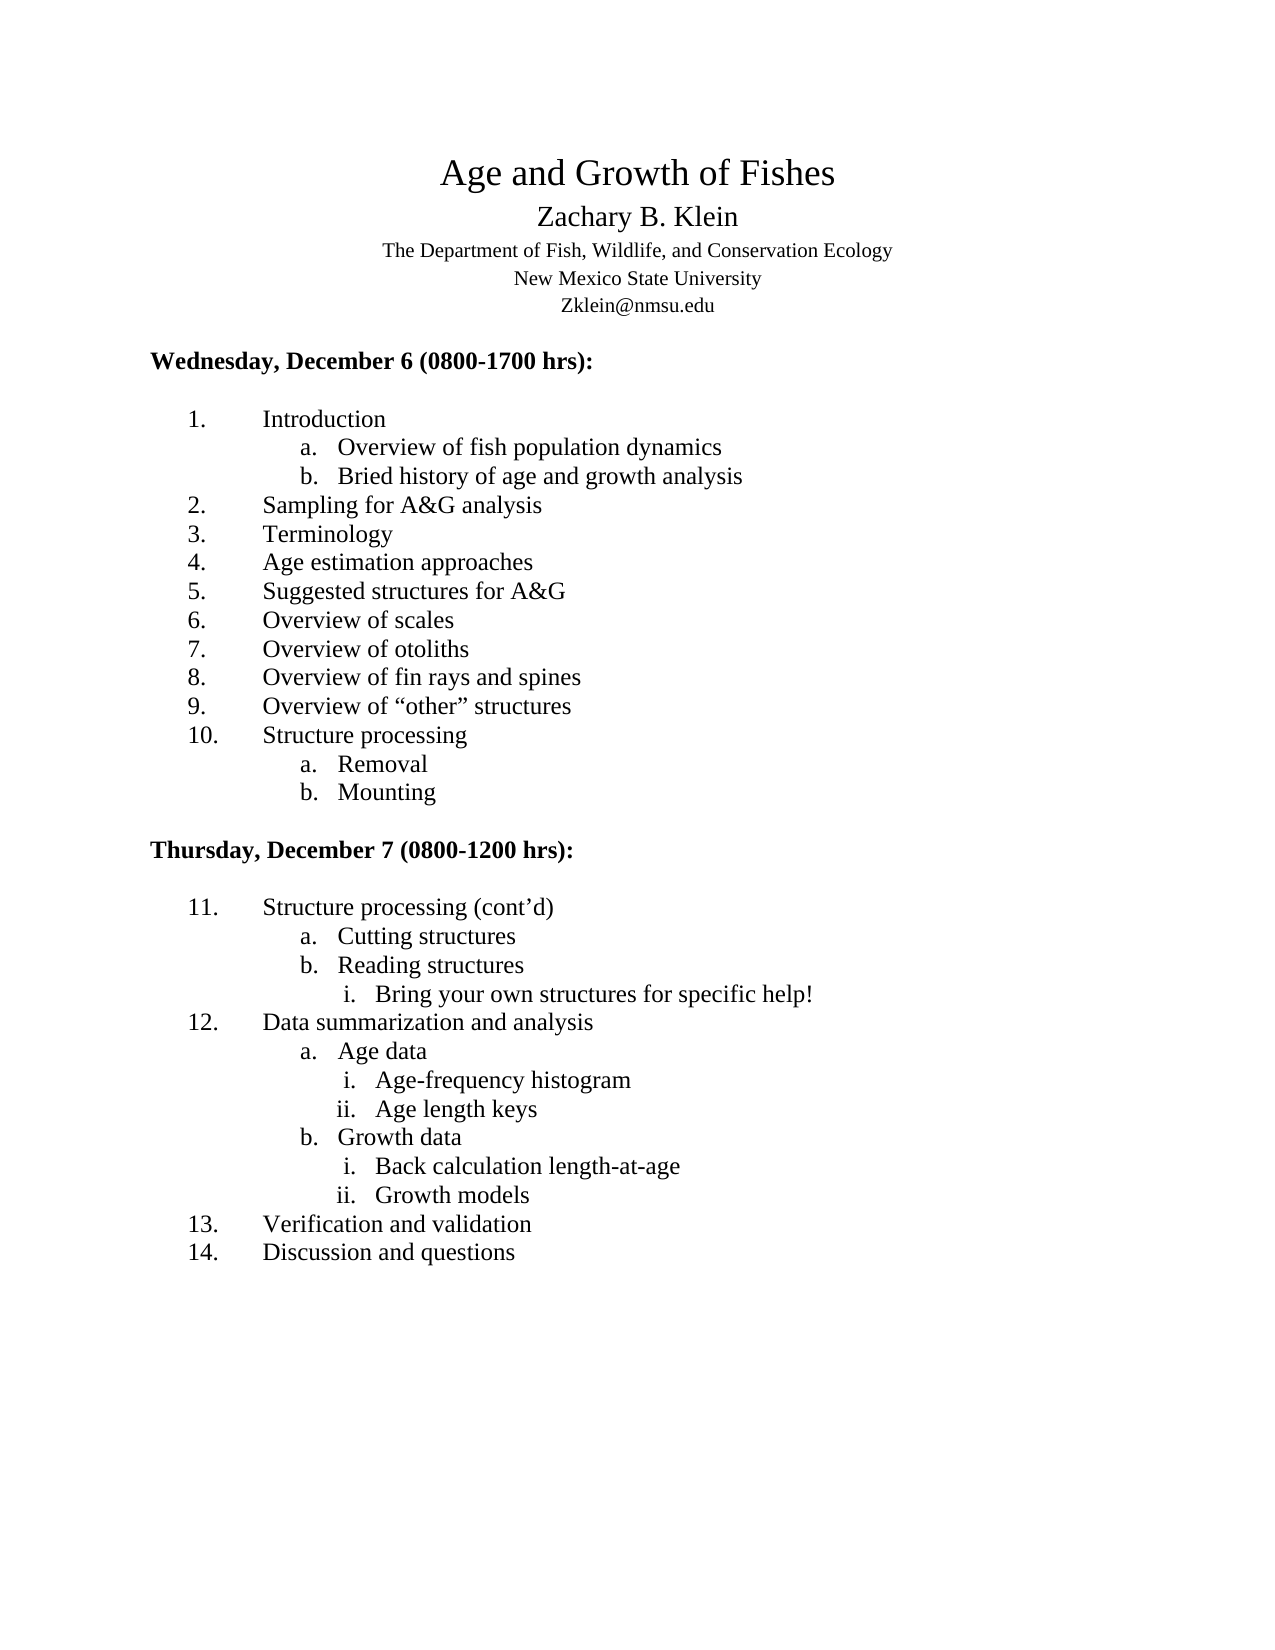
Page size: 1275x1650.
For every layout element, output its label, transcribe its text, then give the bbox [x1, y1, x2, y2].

list Structure processing [187, 720, 1125, 749]
text The Department of Fish, Wildlife, and Conservation Ecology [150, 238, 1125, 262]
list Reading structures [300, 950, 1125, 979]
list Overview of scales [187, 605, 1125, 634]
list Overview of otoliths [187, 634, 1125, 662]
list Age data [300, 1036, 1125, 1065]
list Sampling for A&G analysis [187, 490, 1125, 519]
list Age length keys [356, 1094, 1125, 1122]
list Mounting [300, 777, 1125, 806]
list Overview of fin rays and spines [187, 662, 1125, 691]
list Growth data [300, 1122, 1125, 1151]
list Structure processing (cont’d) [187, 892, 1125, 921]
list Terminology [187, 519, 1125, 547]
text Age and Growth of Fishes [150, 150, 1125, 193]
list Discussion and questions [187, 1237, 1125, 1266]
list Verification and validation [187, 1209, 1125, 1237]
list Age-frequency histogram [356, 1065, 1125, 1094]
text Wednesday, December 6 (0800-1700 hrs): [150, 346, 1125, 375]
list Removal [300, 749, 1125, 777]
list Introduction [187, 404, 1125, 432]
list Growth models [356, 1180, 1125, 1209]
text Thursday, December 7 (0800-1200 hrs): [150, 835, 1125, 864]
text New Mexico State University [150, 266, 1125, 290]
text Zachary B. Klein [150, 199, 1125, 233]
list Age estimation approaches [187, 547, 1125, 576]
list Overview of “other” structures [187, 691, 1125, 720]
list Back calculation length-at-age [356, 1151, 1125, 1180]
list Data summarization and analysis [187, 1007, 1125, 1036]
list Cutting structures [300, 921, 1125, 950]
list Bring your own structures for specific help! [356, 979, 1125, 1007]
list Bried history of age and growth analysis [300, 461, 1125, 490]
list Suggested structures for A&G [187, 576, 1125, 605]
list Overview of fish population dynamics [300, 432, 1125, 461]
text Zklein@nmsu.edu [150, 293, 1125, 317]
